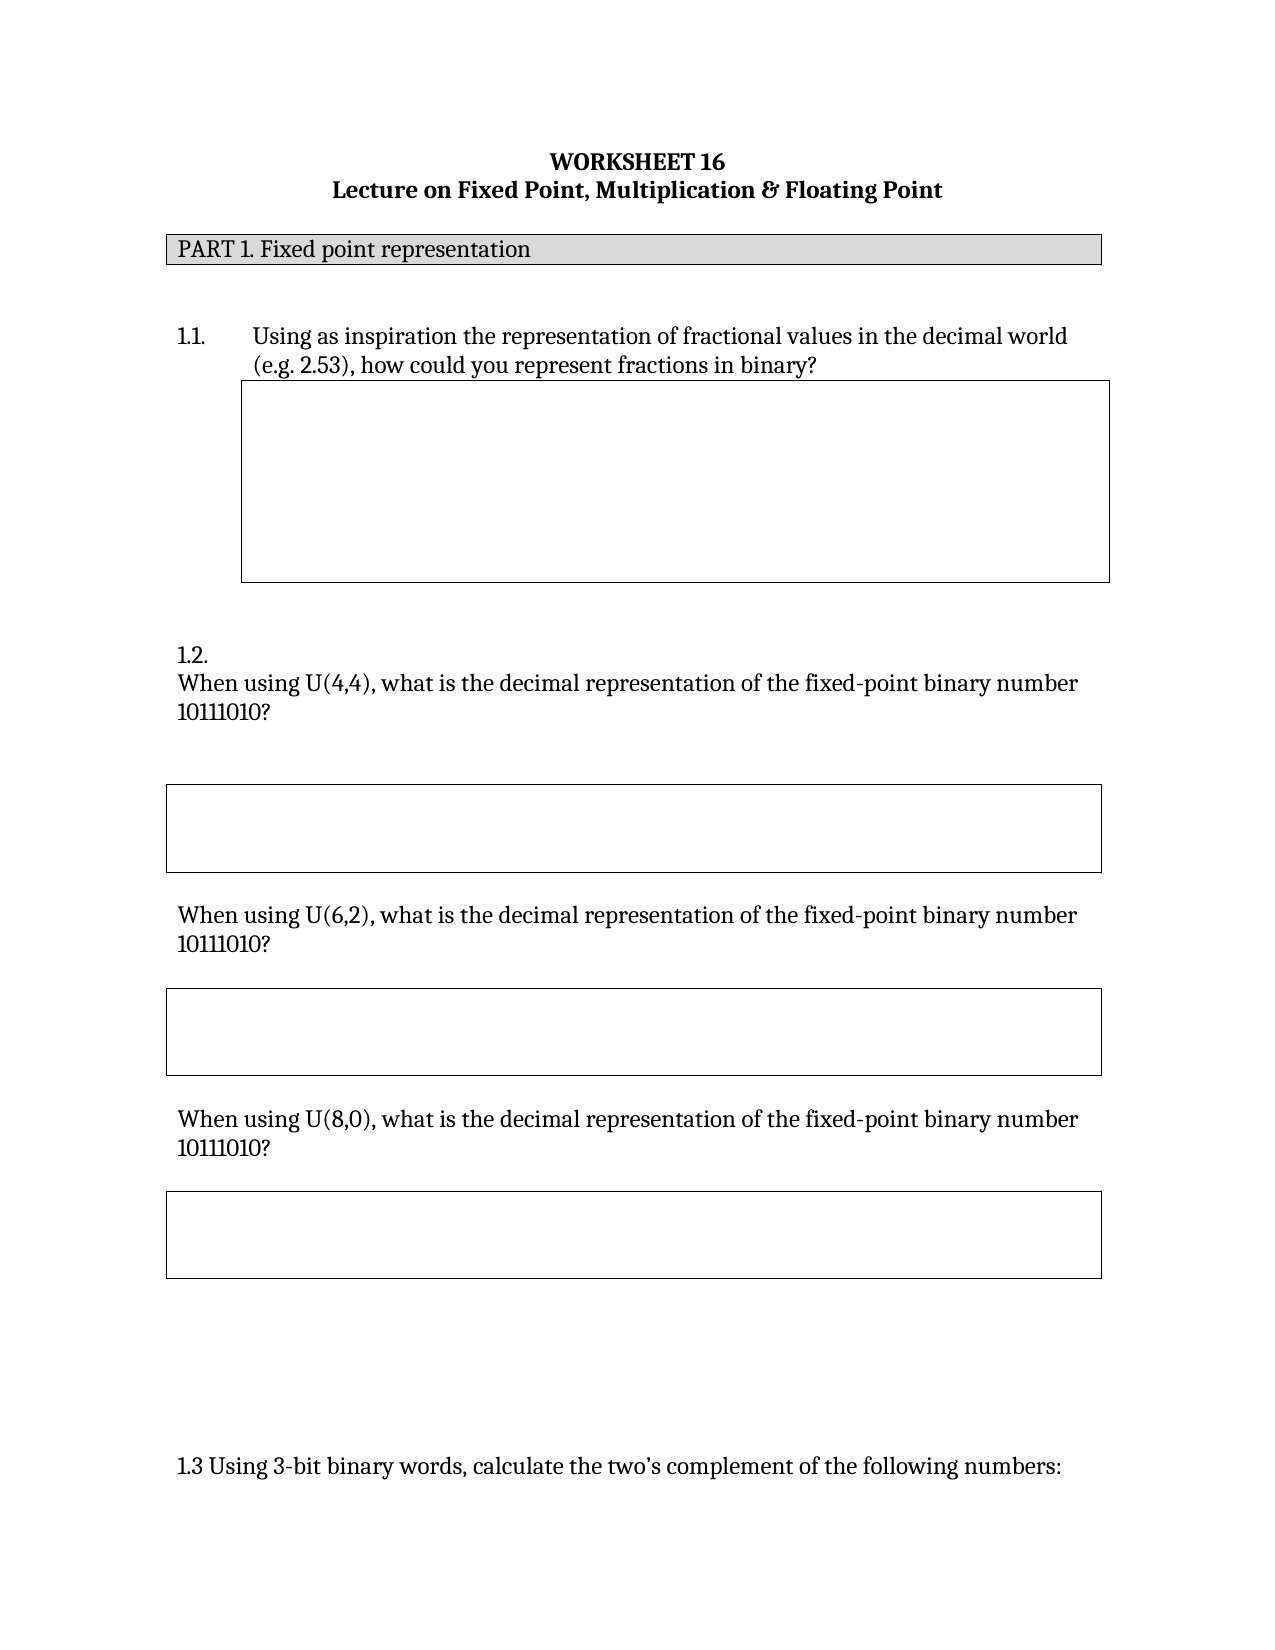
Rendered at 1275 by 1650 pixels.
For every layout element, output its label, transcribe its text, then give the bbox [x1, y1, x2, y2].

table_header PART 1. Fixed point representation [167, 235, 1101, 264]
table_header [167, 989, 1101, 1075]
table_header [167, 1192, 1101, 1278]
text When using U(8,0), what is the decimal representation of the fixed-point binary number 10111010? [177, 1105, 1098, 1162]
table_header [242, 381, 1109, 582]
list Using as inspiration the representation of fractional values in the decimal world (e.g. 2.53), how could you represent fractions in binary? [177, 322, 1098, 380]
table_header [167, 785, 1101, 872]
text Lecture on Fixed Point, Multiplication & Floating Point [177, 176, 1098, 205]
text When using U(4,4), what is the decimal representation of the fixed-point binary number 10111010? [177, 669, 1098, 727]
text When using U(6,2), what is the decimal representation of the fixed-point binary number 10111010? [177, 901, 1098, 959]
text 1.3 Using 3-bit binary words, calculate the two’s complement of the following numbers: [177, 1452, 1098, 1481]
text WORKSHEET 16 [177, 148, 1098, 176]
text 1.2. [177, 641, 1098, 669]
